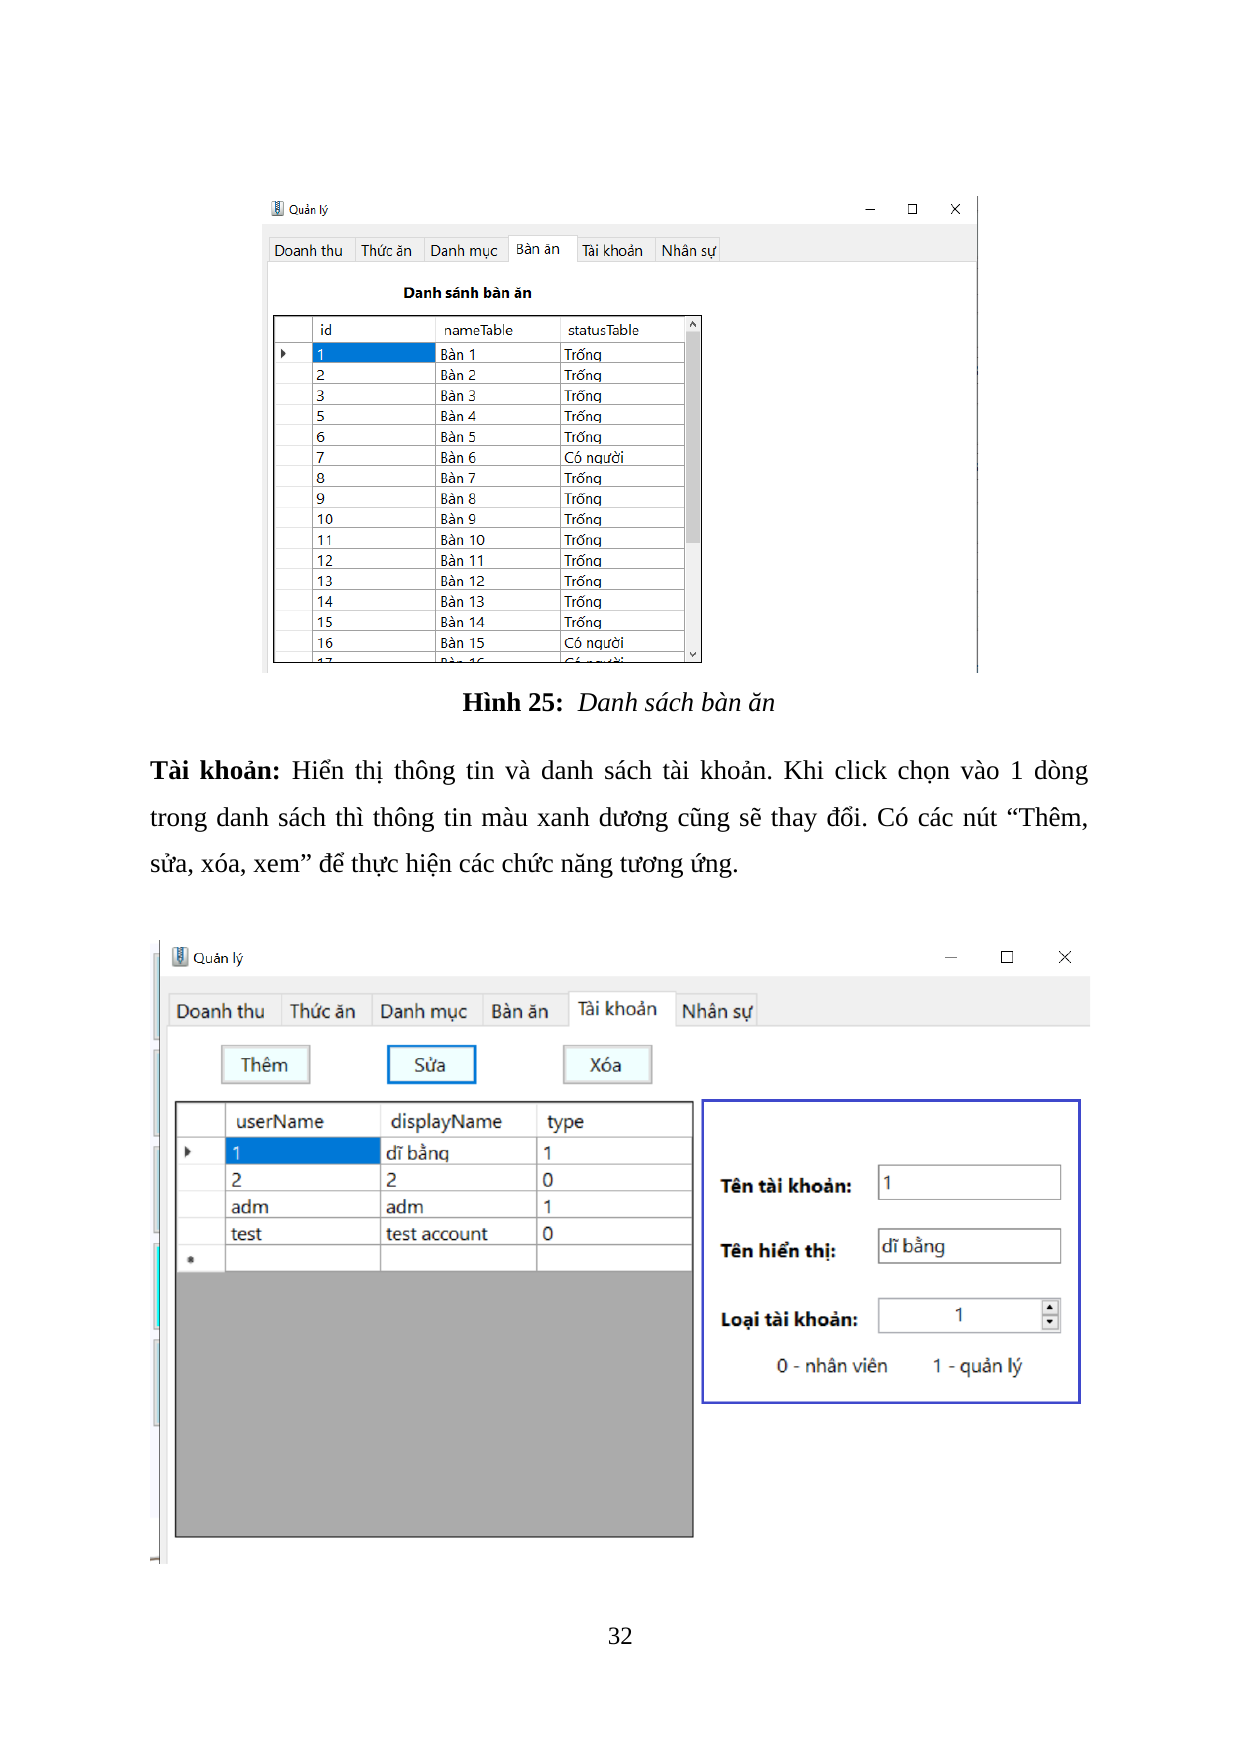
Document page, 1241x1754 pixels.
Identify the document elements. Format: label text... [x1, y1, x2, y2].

text Tài khoản: Hiển thị thông tin và danh sách tài khoản. Khi click chọn vào 1 dòng trong danh sách thì thông tin màu xanh dương cũng sẽ thay đổi. Có các nút “Thêm, sửa, xóa, xem” để thực hiện các chức năng tương ứng. [150, 754, 1090, 878]
text Hình 25: Danh sách bàn ăn [150, 686, 1090, 718]
picture [150, 940, 1091, 1564]
picture [262, 196, 979, 673]
